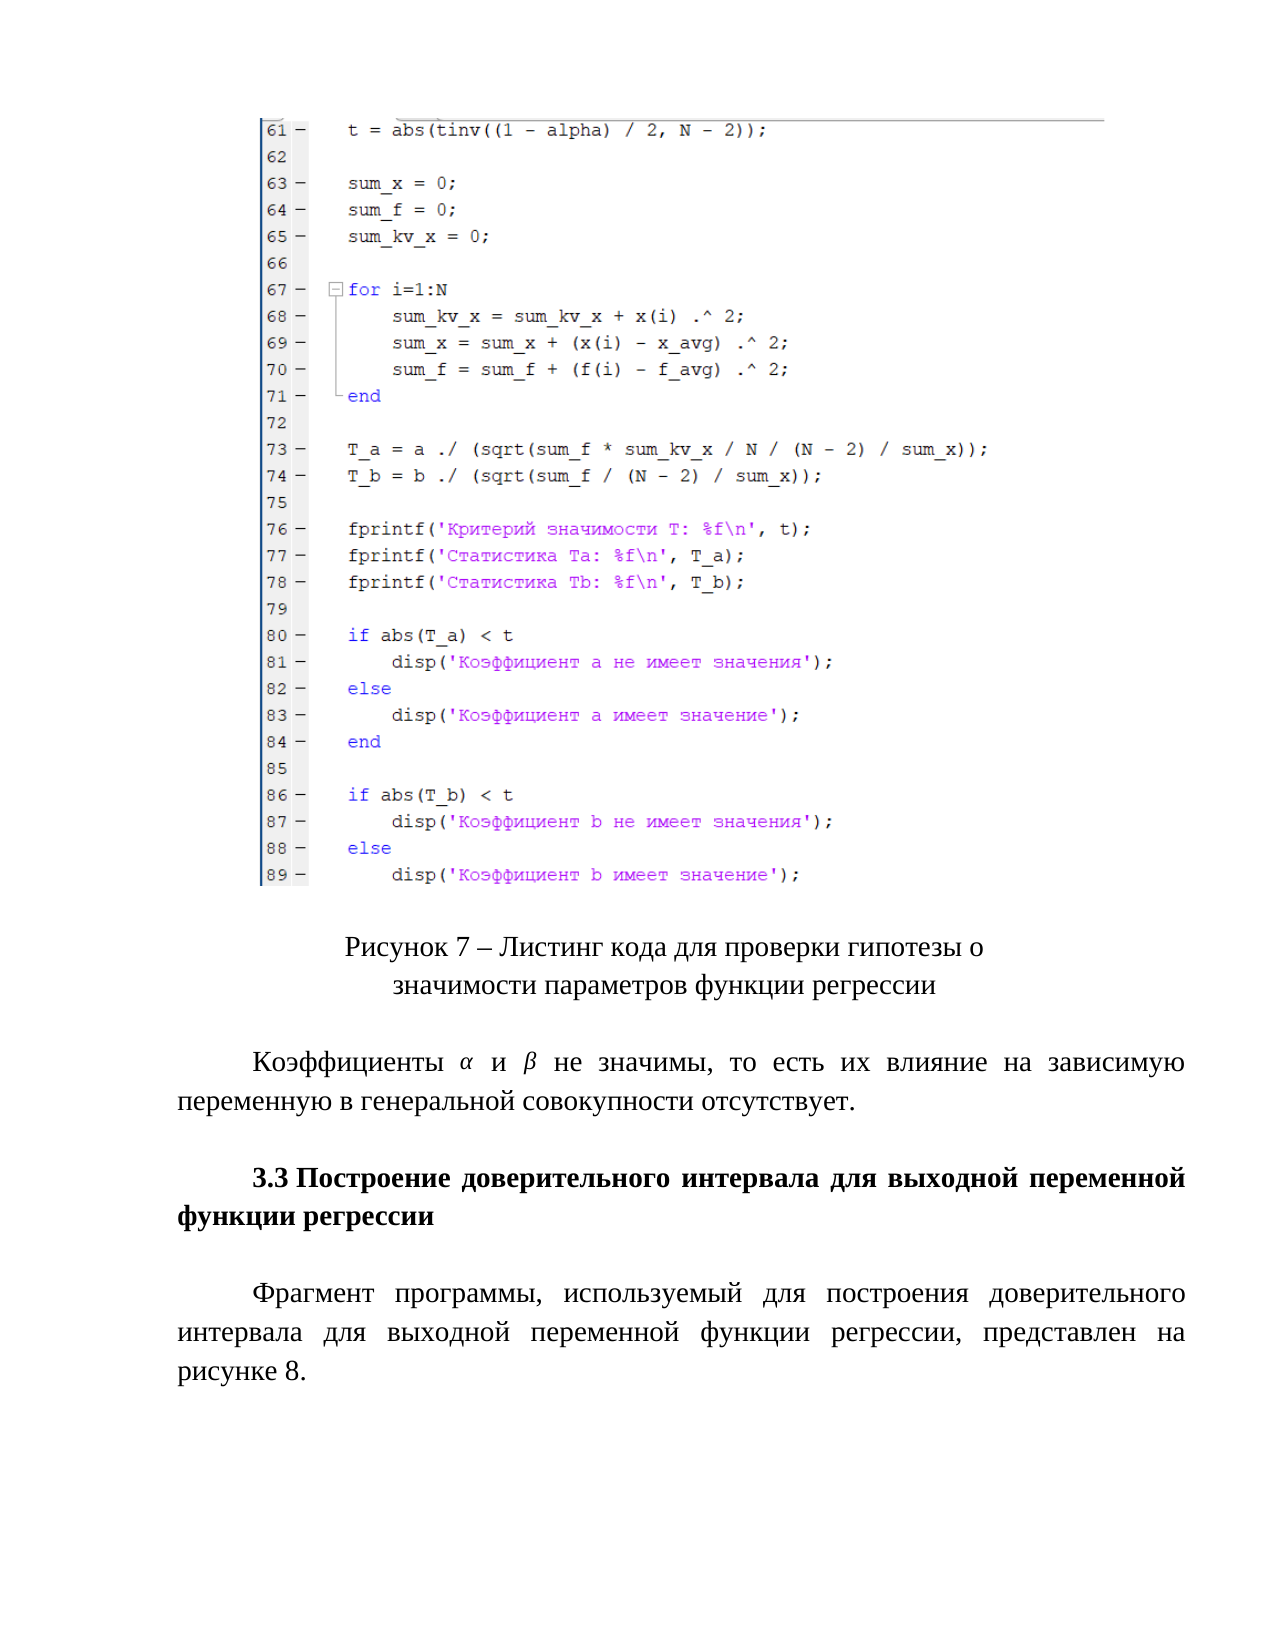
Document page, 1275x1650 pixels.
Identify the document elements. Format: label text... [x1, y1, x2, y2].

text Коэффициенты и не значимы, то есть их влияние на зависимую переменную в генеральной совокупности отсутствует. [177, 1044, 1186, 1116]
subtitle 3.3 Построение доверительного интервала для выходной переменной функции регрессии [177, 1160, 1186, 1232]
picture [259, 118, 1105, 886]
text Фрагмент программы, используемый для построения доверительного интервала для выходной переменной функции регрессии, представлен на рисунке 8. [177, 1276, 1186, 1386]
text Рисунок 7 – Листинг кода для проверки гипотезы о значимости параметров функции регрессии [310, 929, 1019, 1001]
